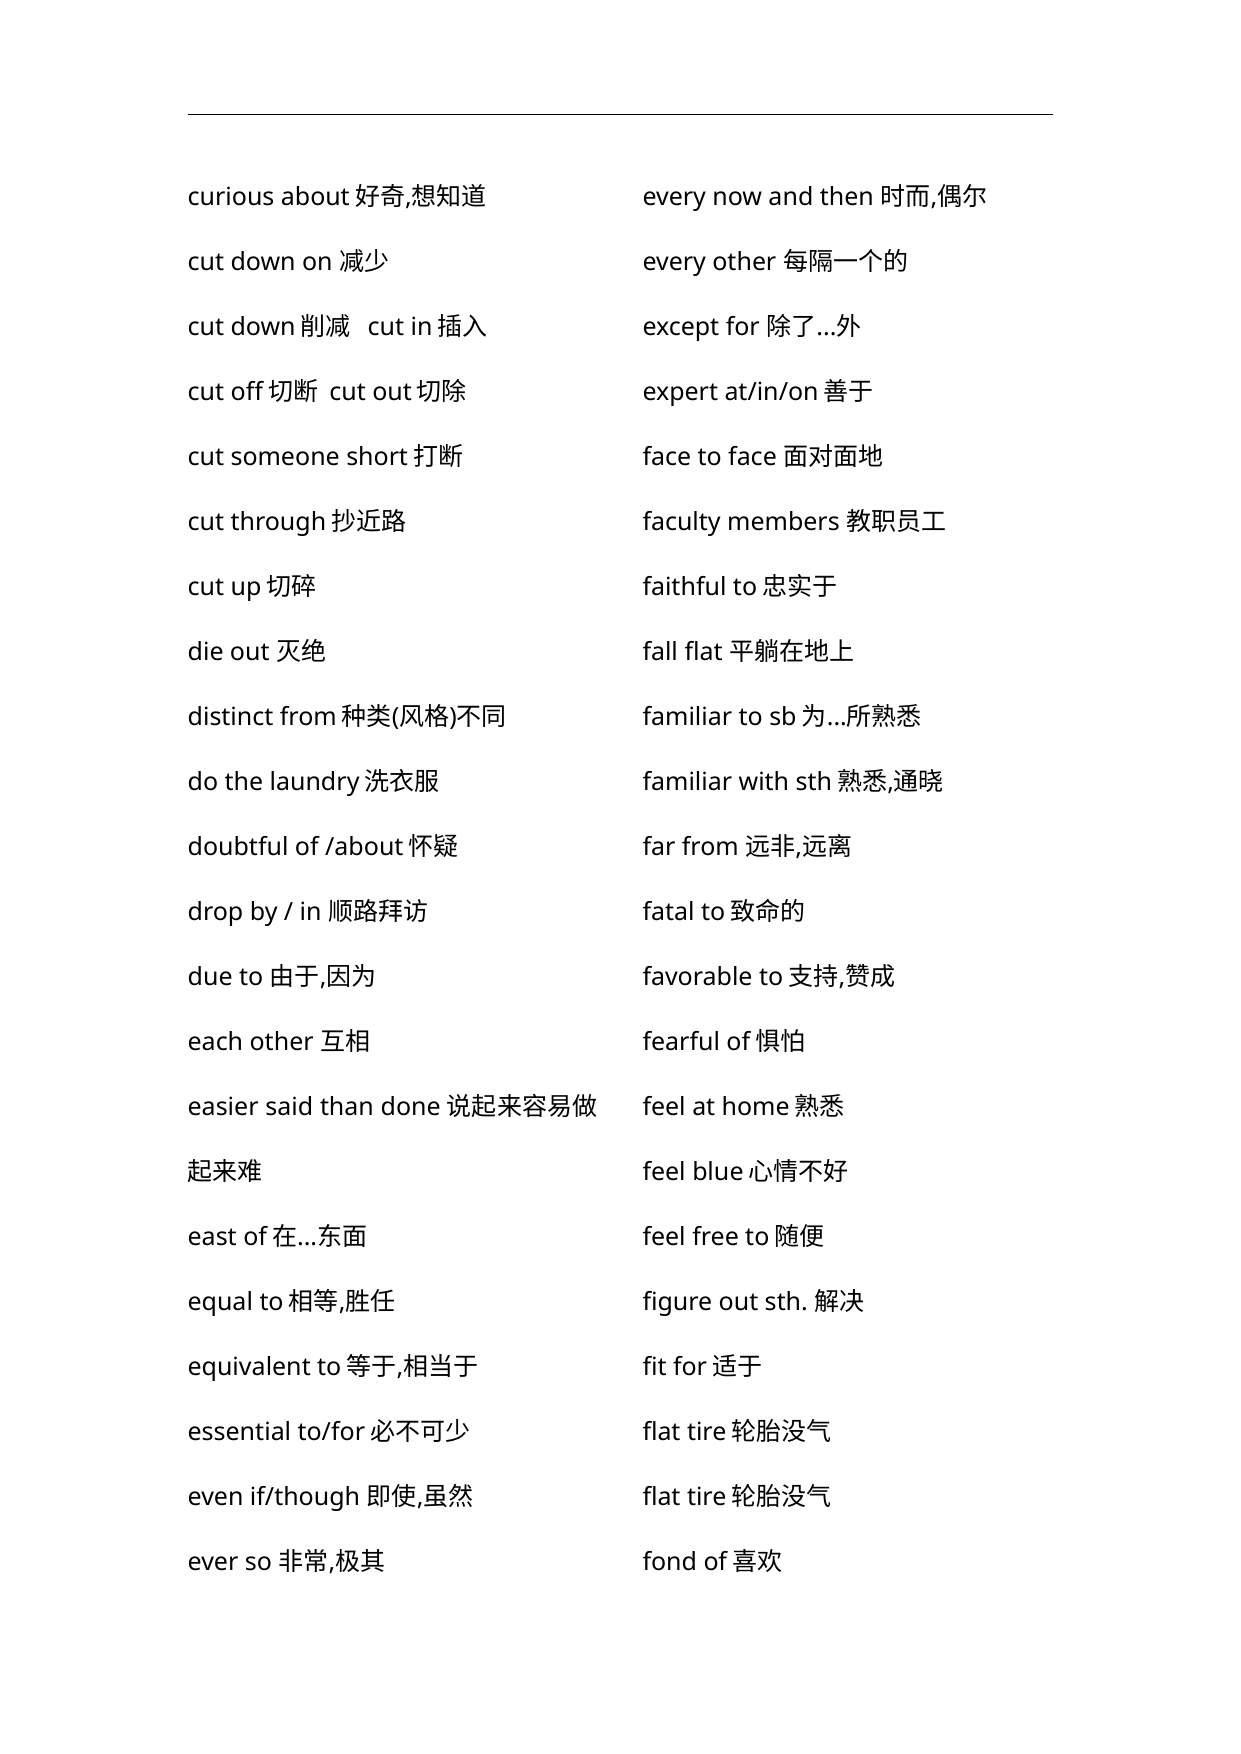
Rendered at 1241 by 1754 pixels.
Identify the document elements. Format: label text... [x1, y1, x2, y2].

text cut up切碎 [187, 552, 598, 617]
text cut down on 减少 [187, 227, 598, 292]
text easier said than done说起来容易做起来难 [187, 1072, 598, 1202]
text die out 灭绝 [187, 617, 598, 682]
text fit for适于 [642, 1332, 1053, 1397]
text doubtful of /about怀疑 [187, 812, 598, 877]
text every now and then 时而,偶尔 [642, 162, 1053, 227]
text curious about好奇,想知道 [187, 162, 598, 227]
text cut someone short打断 [187, 422, 598, 487]
text flat tire轮胎没气 [642, 1462, 1053, 1527]
text expert at/in/on善于 [642, 357, 1053, 422]
text each other 互相 [187, 1007, 598, 1072]
text fond of喜欢 [642, 1527, 1053, 1592]
text favorable to支持,赞成 [642, 942, 1053, 1007]
text feel blue心情不好 [642, 1137, 1053, 1202]
text essential to/for必不可少 [187, 1397, 598, 1462]
text cut down削减 cut in插入 [187, 292, 598, 357]
text equal to相等,胜任 [187, 1267, 598, 1332]
text figure out sth. 解决 [642, 1267, 1053, 1332]
text fatal to致命的 [642, 877, 1053, 942]
text faithful to忠实于 [642, 552, 1053, 617]
text equivalent to等于,相当于 [187, 1332, 598, 1397]
text fall flat 平躺在地上 [642, 617, 1053, 682]
text familiar to sb为...所熟悉 [642, 682, 1053, 747]
text cut off切断 cut out切除 [187, 357, 598, 422]
text far from 远非,远离 [642, 812, 1053, 877]
text feel free to随便 [642, 1202, 1053, 1267]
text except for 除了...外 [642, 292, 1053, 357]
text even if/though 即使,虽然 [187, 1462, 598, 1527]
text ever so 非常,极其 [187, 1527, 598, 1592]
text distinct from种类(风格)不同 [187, 682, 598, 747]
text feel at home熟悉 [642, 1072, 1053, 1137]
text drop by / in 顺路拜访 [187, 877, 598, 942]
text east of在...东面 [187, 1202, 598, 1267]
text flat tire轮胎没气 [642, 1397, 1053, 1462]
text do the laundry洗衣服 [187, 747, 598, 812]
text face to face 面对面地 [642, 422, 1053, 487]
text faculty members 教职员工 [642, 487, 1053, 552]
text due to 由于,因为 [187, 942, 598, 1007]
text fearful of惧怕 [642, 1007, 1053, 1072]
text every other 每隔一个的 [642, 227, 1053, 292]
text cut through抄近路 [187, 487, 598, 552]
text familiar with sth熟悉,通晓 [642, 747, 1053, 812]
